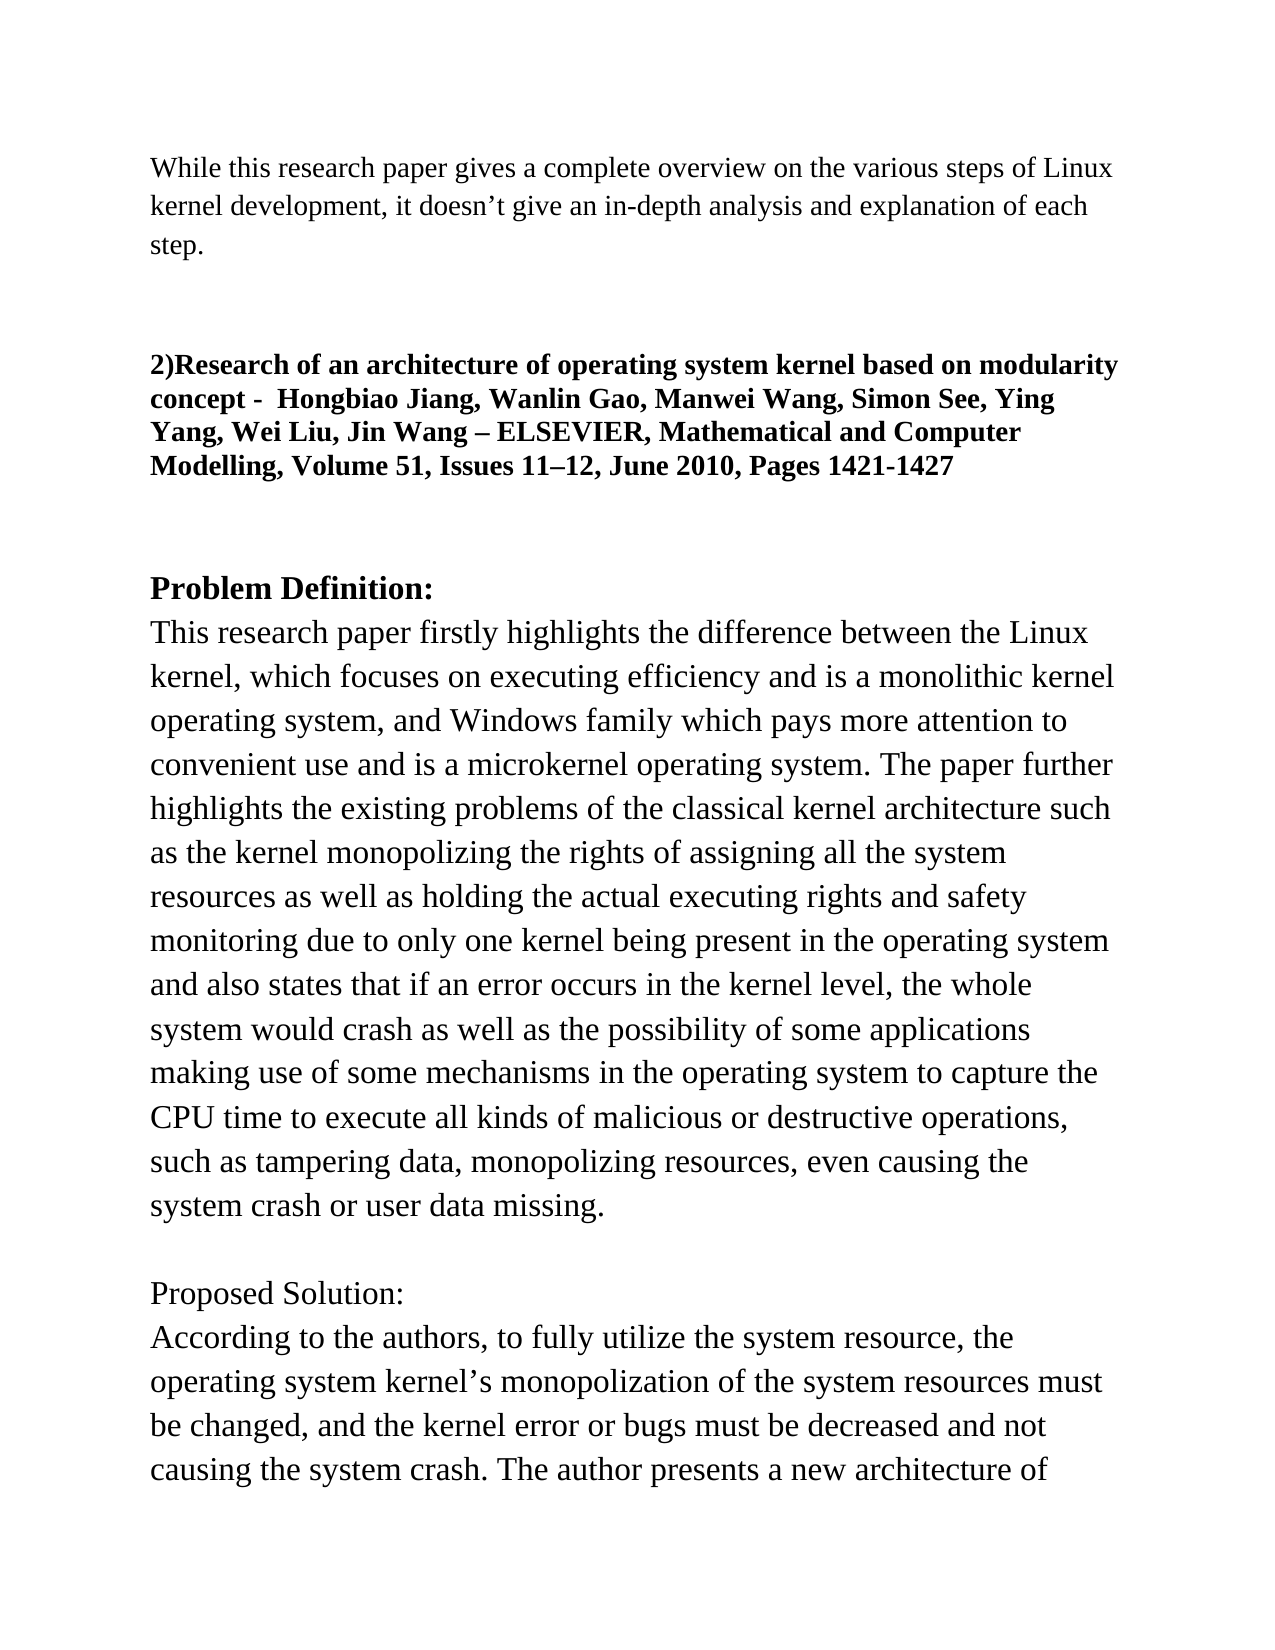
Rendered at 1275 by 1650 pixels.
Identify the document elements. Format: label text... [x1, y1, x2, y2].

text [150, 1317, 1125, 1488]
text This research paper firstly highlights the difference between the Linux kernel, which focuses on executing efficiency and is a monolithic kernel operating system, and Windows family which pays more attention to convenient use and is a microkernel operating system. The paper further highlights the existing problems of the classical kernel architecture such as the kernel monopolizing the rights of assigning all the system resources as well as holding the actual executing rights and safety monitoring due to only one kernel being present in the operating system and also states that if an error occurs in the kernel level, the whole system would crash as well as the possibility of some applications making use of some mechanisms in the operating system to capture the CPU time to execute all kinds of malicious or destructive operations, such as tampering data, monopolizing resources, even causing the system crash or user data missing. [150, 612, 1125, 1223]
subtitle 2)Research of an architecture of operating system kernel based on modularity concept - Hongbiao Jiang, Wanlin Gao, Manwei Wang, Simon See, Ying Yang, Wei Liu, Jin Wang – ELSEVIER, Mathematical and Computer Modelling, Volume 51, Issues 11–12, June 2010, Pages 1421-1427 [150, 347, 1125, 481]
text While this research paper gives a complete overview on the various steps of Linux kernel development, it doesn’t give an in-depth analysis and explanation of each step. [150, 150, 1125, 261]
text Problem Definition: [150, 568, 1125, 606]
text Proposed Solution: [150, 1273, 1125, 1311]
